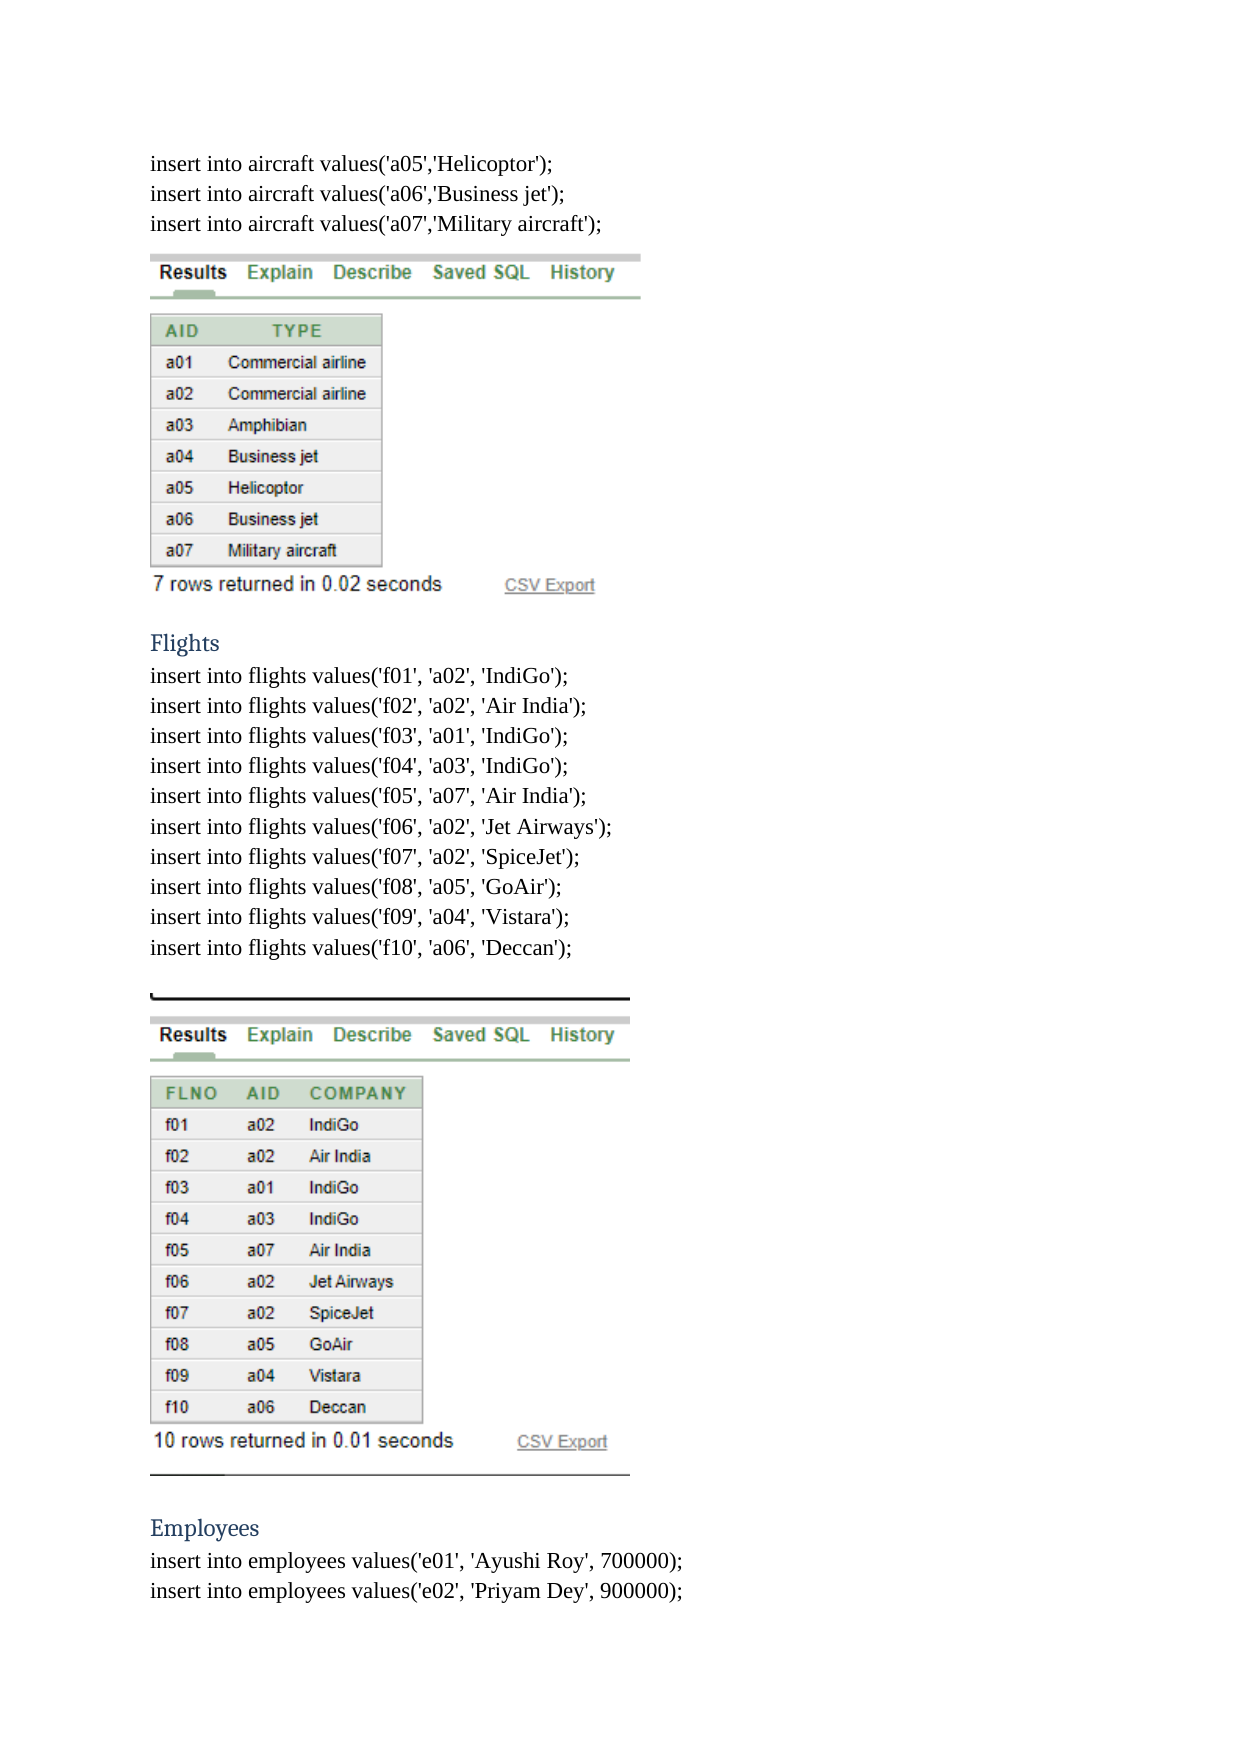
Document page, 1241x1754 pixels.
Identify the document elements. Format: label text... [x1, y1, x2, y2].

text insert into aircraft values('a05','Helicoptor'); [150, 150, 1090, 176]
subtitle Flights [150, 629, 1090, 657]
text insert into aircraft values('a07','Military aircraft'); [150, 210, 1090, 237]
text insert into flights values('f05', 'a07', 'Air India'); [150, 782, 1090, 809]
picture [150, 993, 630, 1476]
text insert into flights values('f04', 'a03', 'IndiGo'); [150, 752, 1090, 779]
text insert into employees values('e02', 'Priyam Dey', 900000); [150, 1577, 1090, 1603]
text insert into employees values('e01', 'Ayushi Roy', 700000); [150, 1547, 1090, 1573]
subtitle Employees [150, 1514, 1090, 1542]
picture [150, 240, 641, 621]
text insert into flights values('f02', 'a02', 'Air India'); [150, 692, 1090, 718]
text insert into flights values('f09', 'a04', 'Vistara'); [150, 903, 1090, 930]
text insert into flights values('f10', 'a06', 'Deccan'); [150, 933, 1090, 960]
text insert into flights values('f07', 'a02', 'SpiceJet'); [150, 843, 1090, 869]
text insert into flights values('f01', 'a02', 'IndiGo'); [150, 662, 1090, 688]
text insert into flights values('f06', 'a02', 'Jet Airways'); [150, 813, 1090, 839]
text insert into flights values('f03', 'a01', 'IndiGo'); [150, 722, 1090, 748]
text insert into aircraft values('a06','Business jet'); [150, 180, 1090, 207]
text insert into flights values('f08', 'a05', 'GoAir'); [150, 873, 1090, 899]
